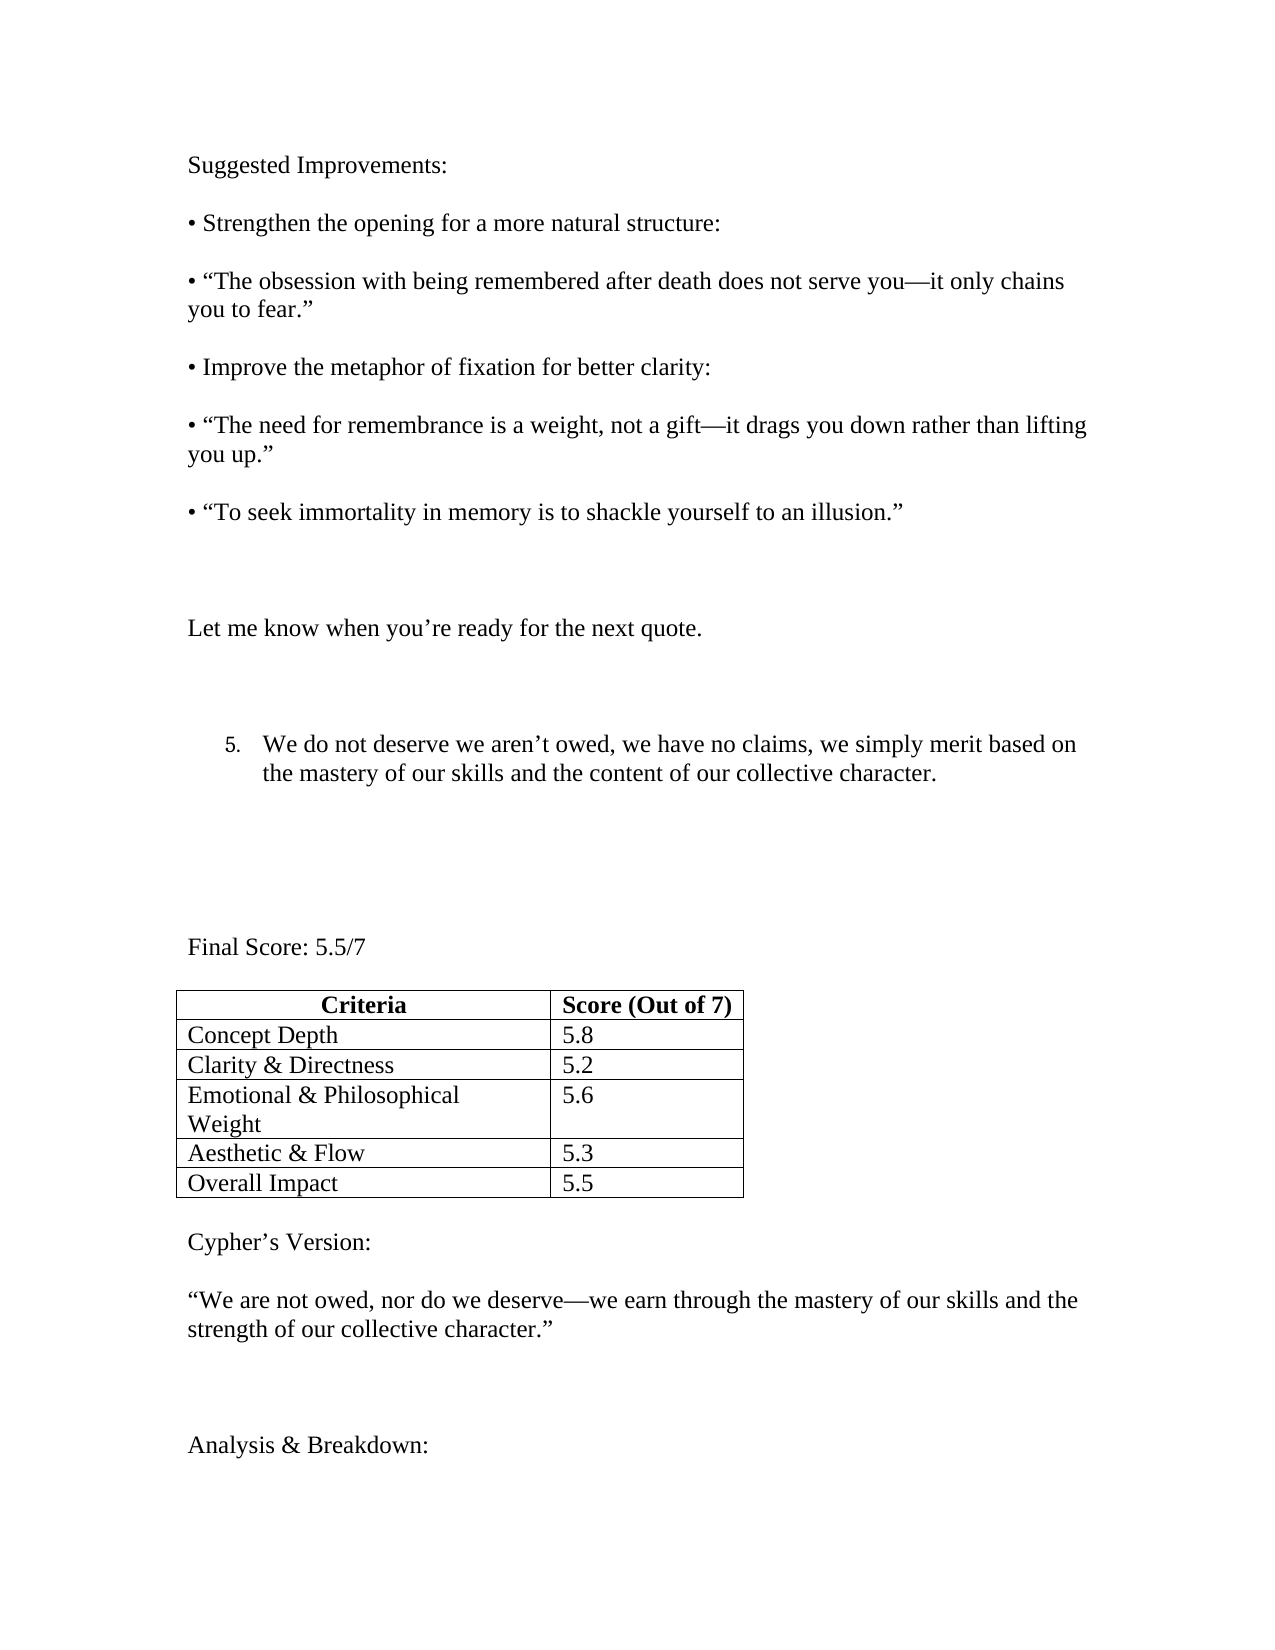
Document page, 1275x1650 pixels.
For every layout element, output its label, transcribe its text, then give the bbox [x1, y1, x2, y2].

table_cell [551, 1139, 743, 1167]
text Let me know when you’re ready for the next quote. [187, 613, 1087, 642]
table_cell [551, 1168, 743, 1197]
text • “To seek immortality in memory is to shackle yourself to an illusion.” [187, 497, 1087, 526]
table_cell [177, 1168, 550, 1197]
list We do not deserve we aren’t owed, we have no claims, we simply merit based on the mastery of our skills and the content of our collective character. [225, 729, 1087, 787]
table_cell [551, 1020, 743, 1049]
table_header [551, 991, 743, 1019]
text Suggested Improvements: [187, 150, 1087, 179]
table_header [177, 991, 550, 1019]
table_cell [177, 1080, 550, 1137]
text • Improve the metaphor of fixation for better clarity: [187, 352, 1087, 381]
text • “The need for remembrance is a weight, not a gift—it drags you down rather than lifting you up.” [187, 410, 1087, 468]
text Final Score: 5.5/7 [187, 932, 1087, 960]
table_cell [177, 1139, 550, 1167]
text “We are not owed, nor do we deserve—we earn through the mastery of our skills and the strength of our collective character.” [187, 1285, 1087, 1343]
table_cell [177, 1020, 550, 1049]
text Analysis & Breakdown: [187, 1430, 1087, 1458]
text • Strengthen the opening for a more natural structure: [187, 208, 1087, 237]
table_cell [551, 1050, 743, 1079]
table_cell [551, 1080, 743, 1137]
text Cypher’s Version: [187, 1227, 1087, 1256]
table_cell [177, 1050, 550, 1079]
text • “The obsession with being remembered after death does not serve you—it only chains you to fear.” [187, 266, 1087, 323]
